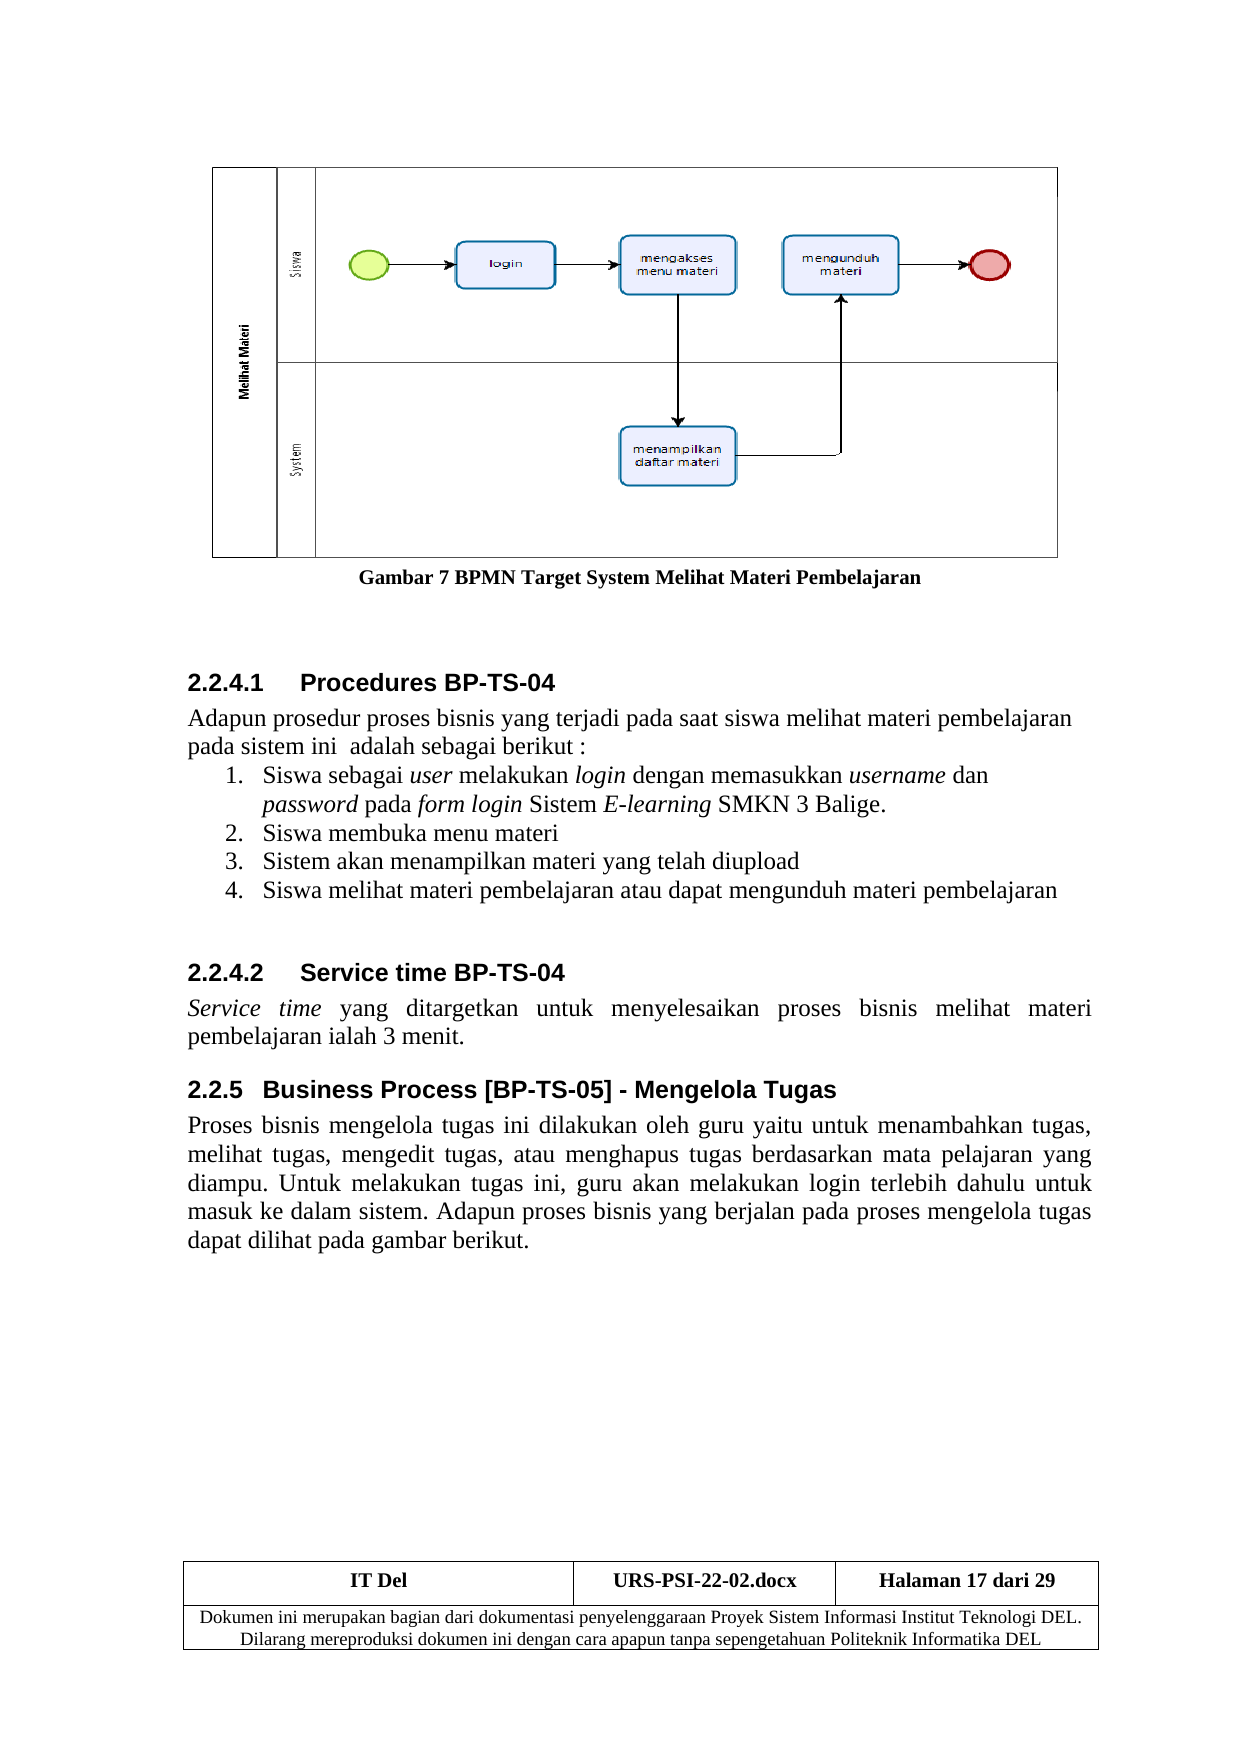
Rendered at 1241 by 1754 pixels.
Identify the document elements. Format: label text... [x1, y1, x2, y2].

list Sistem akan menampilkan materi yang telah diupload [225, 846, 1092, 875]
subtitle Procedures BP-TS-04 [187, 668, 1092, 696]
picture [187, 147, 1083, 565]
text Gambar 7 BPMN Target System Melihat Materi Pembelajaran [187, 565, 1092, 589]
list Siswa membuka menu materi [225, 818, 1092, 846]
subtitle Service time BP-TS-04 [187, 958, 1092, 986]
text Proses bisnis mengelola tugas ini dilakukan oleh guru yaitu untuk menambahkan tugas, melihat tugas, mengedit tugas, atau menghapus tugas berdasarkan mata pelajaran yang diampu. Untuk melakukan tugas ini, guru akan melakukan login terlebih dahulu untuk masuk ke dalam sistem. Adapun proses bisnis yang berjalan pada proses mengelola tugas dapat dilihat pada gambar berikut. [187, 1110, 1092, 1254]
text Service time yang ditargetkan untuk menyelesaikan proses bisnis melihat materi pembelajaran ialah 3 menit. [187, 993, 1092, 1050]
list Siswa sebagai user melakukan login dengan memasukkan username dan password pada form login Sistem E-learning SMKN 3 Balige. [225, 760, 1092, 818]
text Adapun prosedur proses bisnis yang terjadi pada saat siswa melihat materi pembelajaran pada sistem ini adalah sebagai berikut : [187, 703, 1092, 760]
list Siswa melihat materi pembelajaran atau dapat mengunduh materi pembelajaran [225, 875, 1092, 904]
subtitle Business Process [BP-TS-05] - Mengelola Tugas [187, 1075, 1092, 1104]
